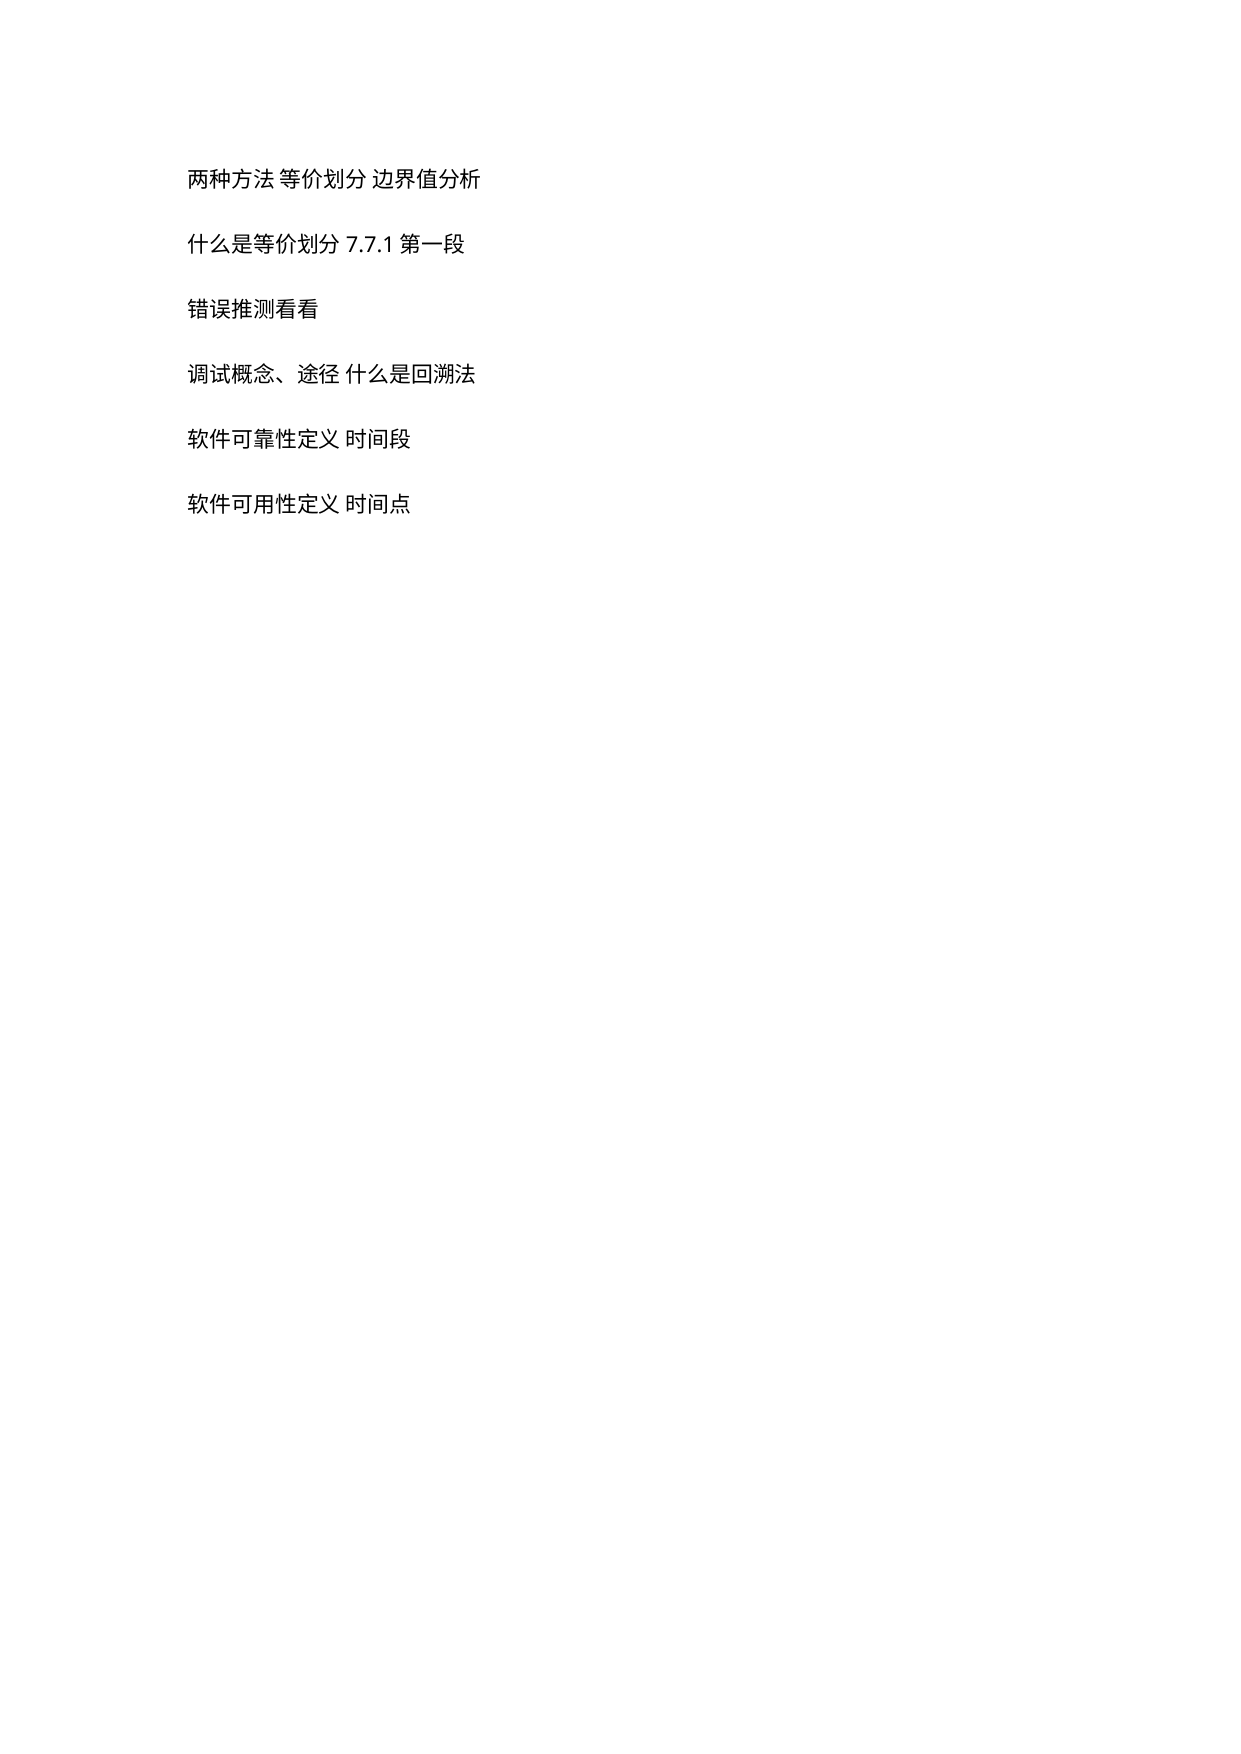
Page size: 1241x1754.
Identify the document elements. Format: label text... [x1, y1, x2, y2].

text 什么是等价划分 7.7.1第一段 [187, 227, 1053, 259]
text 软件可靠性定义 时间段 [187, 422, 1053, 454]
text 错误推测看看 [187, 292, 1053, 324]
text 软件可用性定义 时间点 [187, 487, 1053, 519]
text 两种方法 等价划分 边界值分析 [187, 162, 1053, 194]
text 调试概念、途径 什么是回溯法 [187, 357, 1053, 389]
